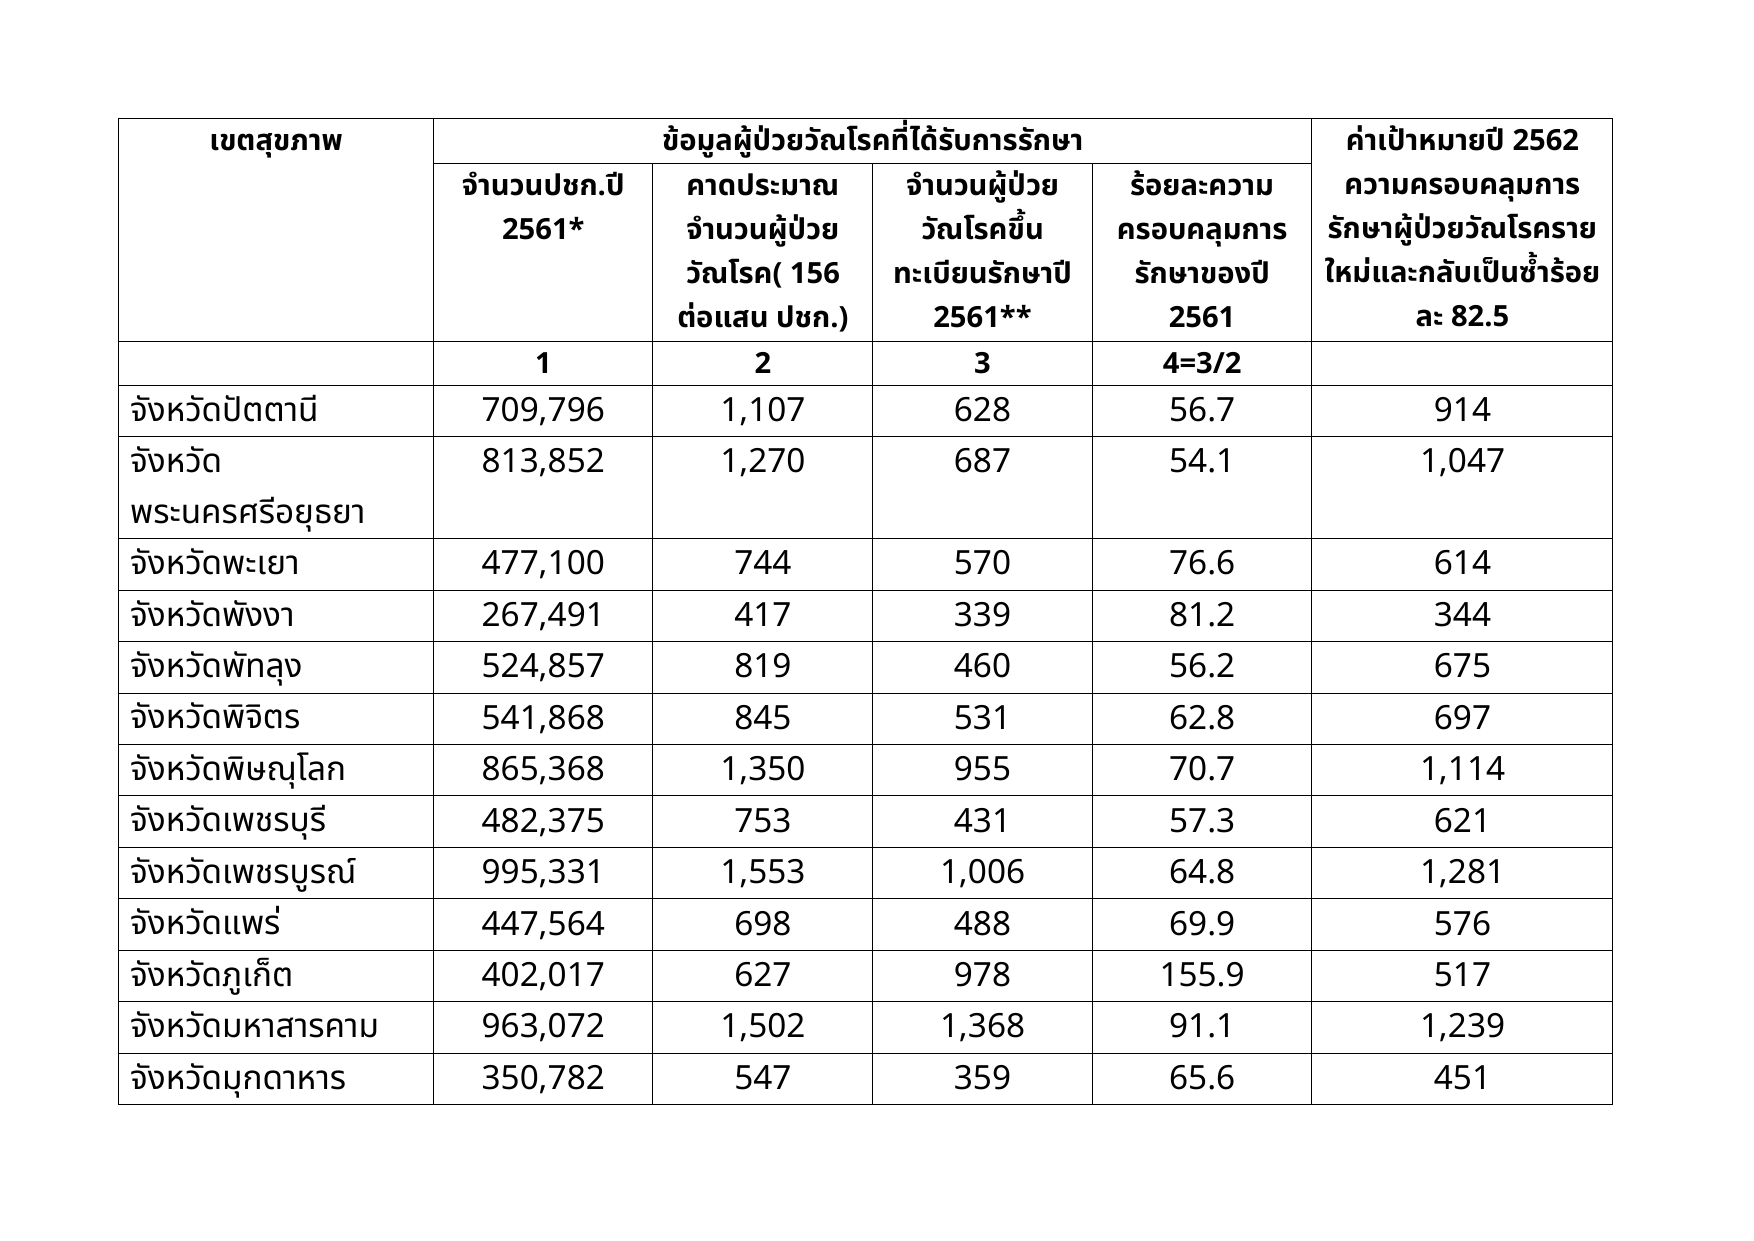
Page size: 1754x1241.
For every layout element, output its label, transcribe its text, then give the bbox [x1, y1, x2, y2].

table_cell 350,782 [434, 1054, 652, 1104]
table_cell 69.9 [1093, 899, 1311, 950]
table_cell จังหวัดพัทลุง [119, 642, 433, 692]
table_cell [1312, 342, 1612, 385]
table_cell 614 [1312, 539, 1612, 589]
table_cell จังหวัดมหาสารคาม [119, 1002, 433, 1053]
table_cell 1,553 [653, 848, 872, 898]
table_cell 845 [653, 694, 872, 744]
table_cell 57.3 [1093, 796, 1311, 847]
table_cell 865,368 [434, 745, 652, 795]
table_cell 339 [873, 591, 1092, 641]
table_cell 698 [653, 899, 872, 950]
table_cell 547 [653, 1054, 872, 1104]
table_cell 477,100 [434, 539, 652, 589]
table_cell 359 [873, 1054, 1092, 1104]
table_cell 56.2 [1093, 642, 1311, 692]
table_cell 482,375 [434, 796, 652, 847]
table_cell 914 [1312, 386, 1612, 436]
table_cell จังหวัดเพชรบูรณ์ [119, 848, 433, 898]
table_cell 570 [873, 539, 1092, 589]
table_cell 65.6 [1093, 1054, 1311, 1104]
table_cell 76.6 [1093, 539, 1311, 589]
table_cell 402,017 [434, 951, 652, 1001]
table_cell 531 [873, 694, 1092, 744]
table_cell 1,502 [653, 1002, 872, 1053]
table_cell 627 [653, 951, 872, 1001]
table_cell จำนวนผู้ป่วยวัณโรคขึ้นทะเบียนรักษาปี 2561** [873, 164, 1092, 341]
table_header เขตสุขภาพ [119, 119, 433, 341]
table_cell 1,006 [873, 848, 1092, 898]
table_cell 62.8 [1093, 694, 1311, 744]
table_header ค่าเป้าหมายปี 2562 ความครอบคลุมการรักษาผู้ป่วยวัณโรครายใหม่และกลับเป็นซ้ำร้อยละ 82.5 [1312, 119, 1612, 341]
table_header ข้อมูลผู้ป่วยวัณโรคที่ได้รับการรักษา [434, 119, 1311, 163]
table_cell 3 [873, 342, 1092, 385]
table_cell 81.2 [1093, 591, 1311, 641]
table_cell 995,331 [434, 848, 652, 898]
table_cell 621 [1312, 796, 1612, 847]
table_cell 451 [1312, 1054, 1612, 1104]
table_cell 1,281 [1312, 848, 1612, 898]
table_cell 64.8 [1093, 848, 1311, 898]
table_cell 1,270 [653, 437, 872, 538]
table_cell 344 [1312, 591, 1612, 641]
table_cell 687 [873, 437, 1092, 538]
table_cell 978 [873, 951, 1092, 1001]
table_cell จังหวัดพิษณุโลก [119, 745, 433, 795]
table_cell 753 [653, 796, 872, 847]
table_cell 524,857 [434, 642, 652, 692]
table_cell 1 [434, 342, 652, 385]
table_cell จังหวัดภูเก็ต [119, 951, 433, 1001]
table_cell 697 [1312, 694, 1612, 744]
table_cell 447,564 [434, 899, 652, 950]
table_cell จังหวัดพังงา [119, 591, 433, 641]
table_cell 431 [873, 796, 1092, 847]
table_cell จังหวัดพิจิตร [119, 694, 433, 744]
table_cell 709,796 [434, 386, 652, 436]
table_cell 1,047 [1312, 437, 1612, 538]
table_cell 417 [653, 591, 872, 641]
table_cell 1,239 [1312, 1002, 1612, 1053]
table_cell 155.9 [1093, 951, 1311, 1001]
table_cell 488 [873, 899, 1092, 950]
table_cell 541,868 [434, 694, 652, 744]
table_cell 54.1 [1093, 437, 1311, 538]
table_cell จังหวัดมุกดาหาร [119, 1054, 433, 1104]
table_cell จังหวัดพระนครศรีอยุธยา [119, 437, 433, 538]
table_cell จังหวัดแพร่ [119, 899, 433, 950]
table_cell 1,368 [873, 1002, 1092, 1053]
table_cell 517 [1312, 951, 1612, 1001]
table_cell 267,491 [434, 591, 652, 641]
table_cell 576 [1312, 899, 1612, 950]
table_cell จังหวัดเพชรบุรี [119, 796, 433, 847]
table_cell 813,852 [434, 437, 652, 538]
table_cell 628 [873, 386, 1092, 436]
table_cell ร้อยละความครอบคลุมการรักษาของปี 2561 [1093, 164, 1311, 341]
table_cell จำนวนปชก.ปี 2561* [434, 164, 652, 341]
table_cell 460 [873, 642, 1092, 692]
table_cell 1,350 [653, 745, 872, 795]
table_cell 4=3/2 [1093, 342, 1311, 385]
table_cell 955 [873, 745, 1092, 795]
table_cell 819 [653, 642, 872, 692]
table_cell 56.7 [1093, 386, 1311, 436]
table_cell คาดประมาณจำนวนผู้ป่วยวัณโรค( 156 ต่อแสน ปชก.) [653, 164, 872, 341]
table_cell [119, 342, 433, 385]
table_cell จังหวัดพะเยา [119, 539, 433, 589]
table_cell 1,107 [653, 386, 872, 436]
table_cell 675 [1312, 642, 1612, 692]
table_cell 2 [653, 342, 872, 385]
table_cell 91.1 [1093, 1002, 1311, 1053]
table_cell 1,114 [1312, 745, 1612, 795]
table_cell 70.7 [1093, 745, 1311, 795]
table_cell 744 [653, 539, 872, 589]
table_cell 963,072 [434, 1002, 652, 1053]
table_cell จังหวัดปัตตานี [119, 386, 433, 436]
